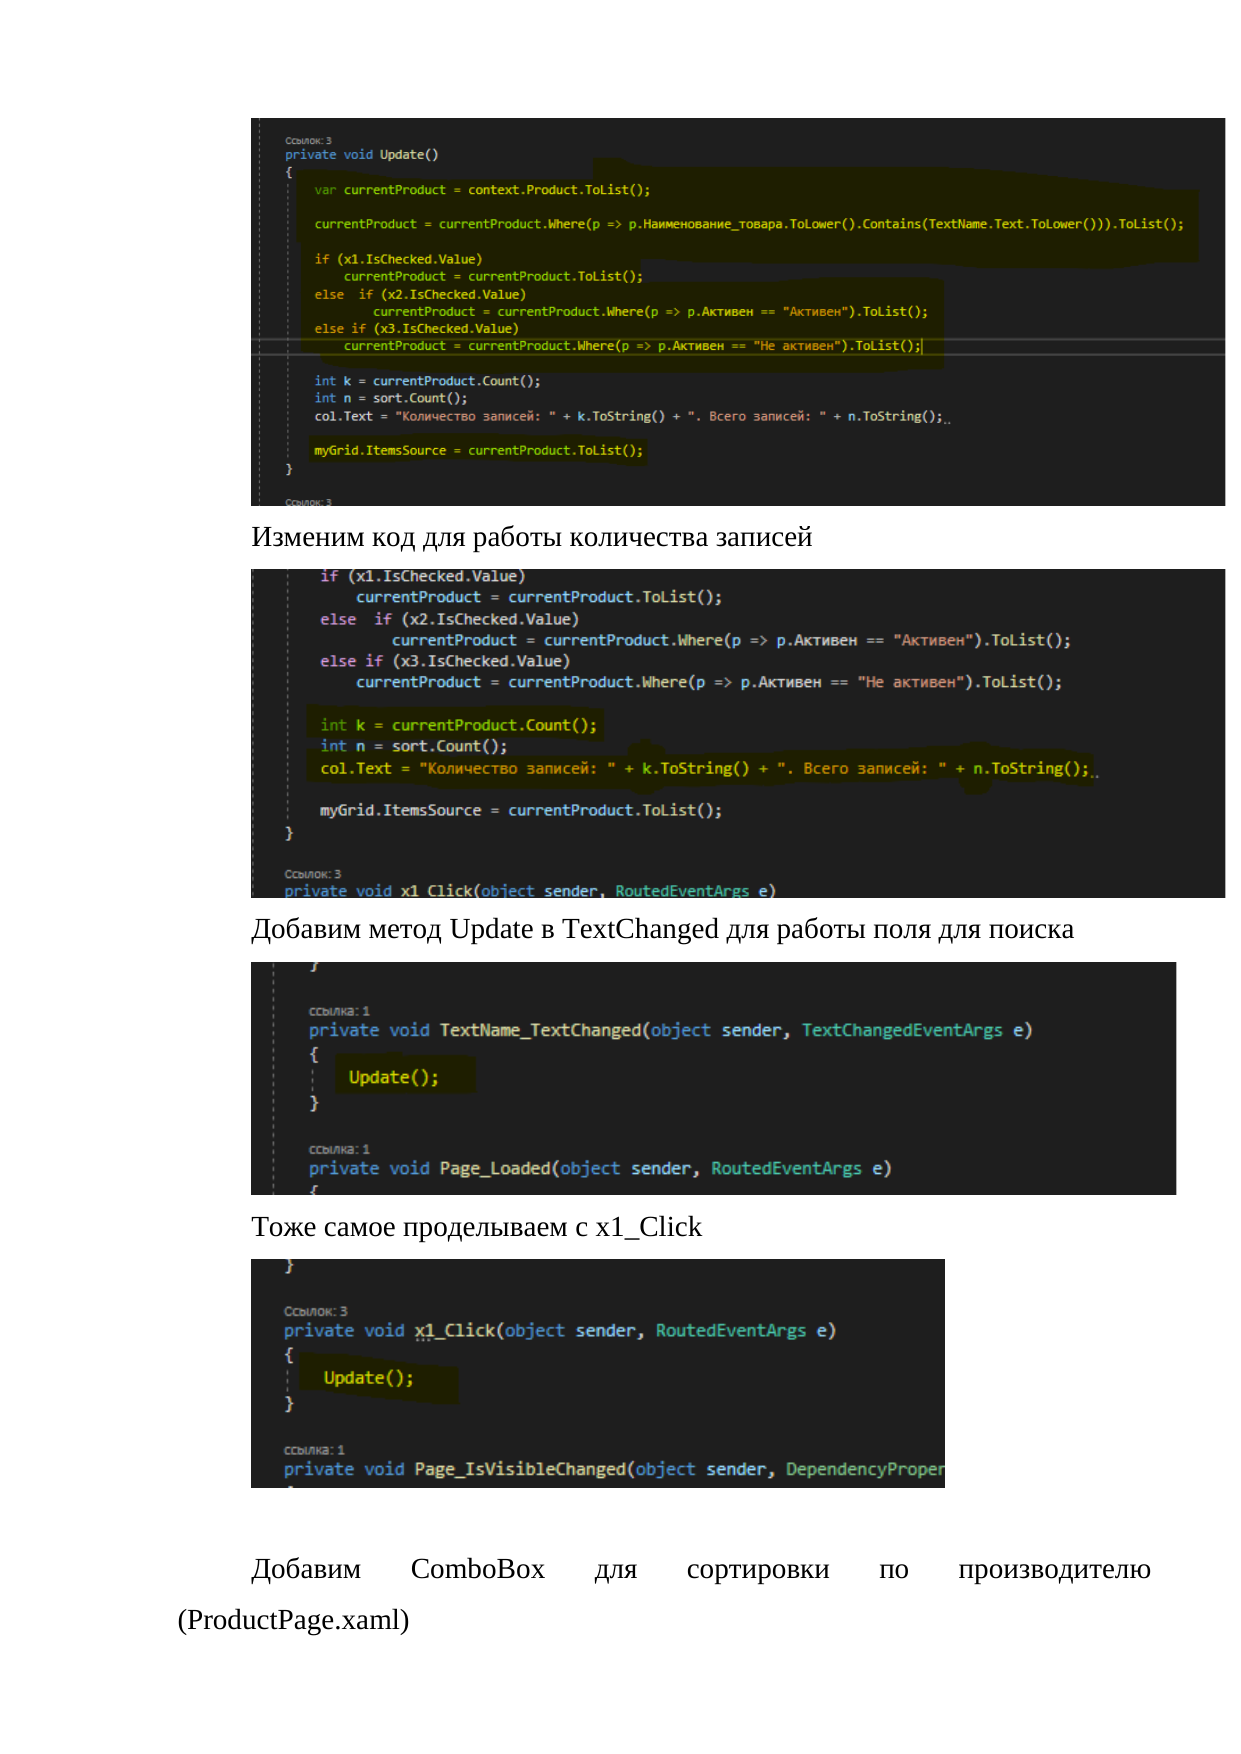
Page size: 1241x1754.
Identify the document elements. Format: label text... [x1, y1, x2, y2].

text Добавим метод Update в TextChanged для работы поля для поиска [177, 912, 1152, 945]
text Изменим код для работы количества записей [177, 519, 1152, 553]
picture [251, 1259, 945, 1488]
picture [251, 569, 1226, 898]
picture [251, 118, 1226, 506]
text Добавим ComboBox для сортировки по производителю (ProductPage.xaml) [177, 1551, 1152, 1635]
text Тоже самое проделываем с x1_Click [177, 1209, 1152, 1242]
picture [251, 962, 1177, 1195]
